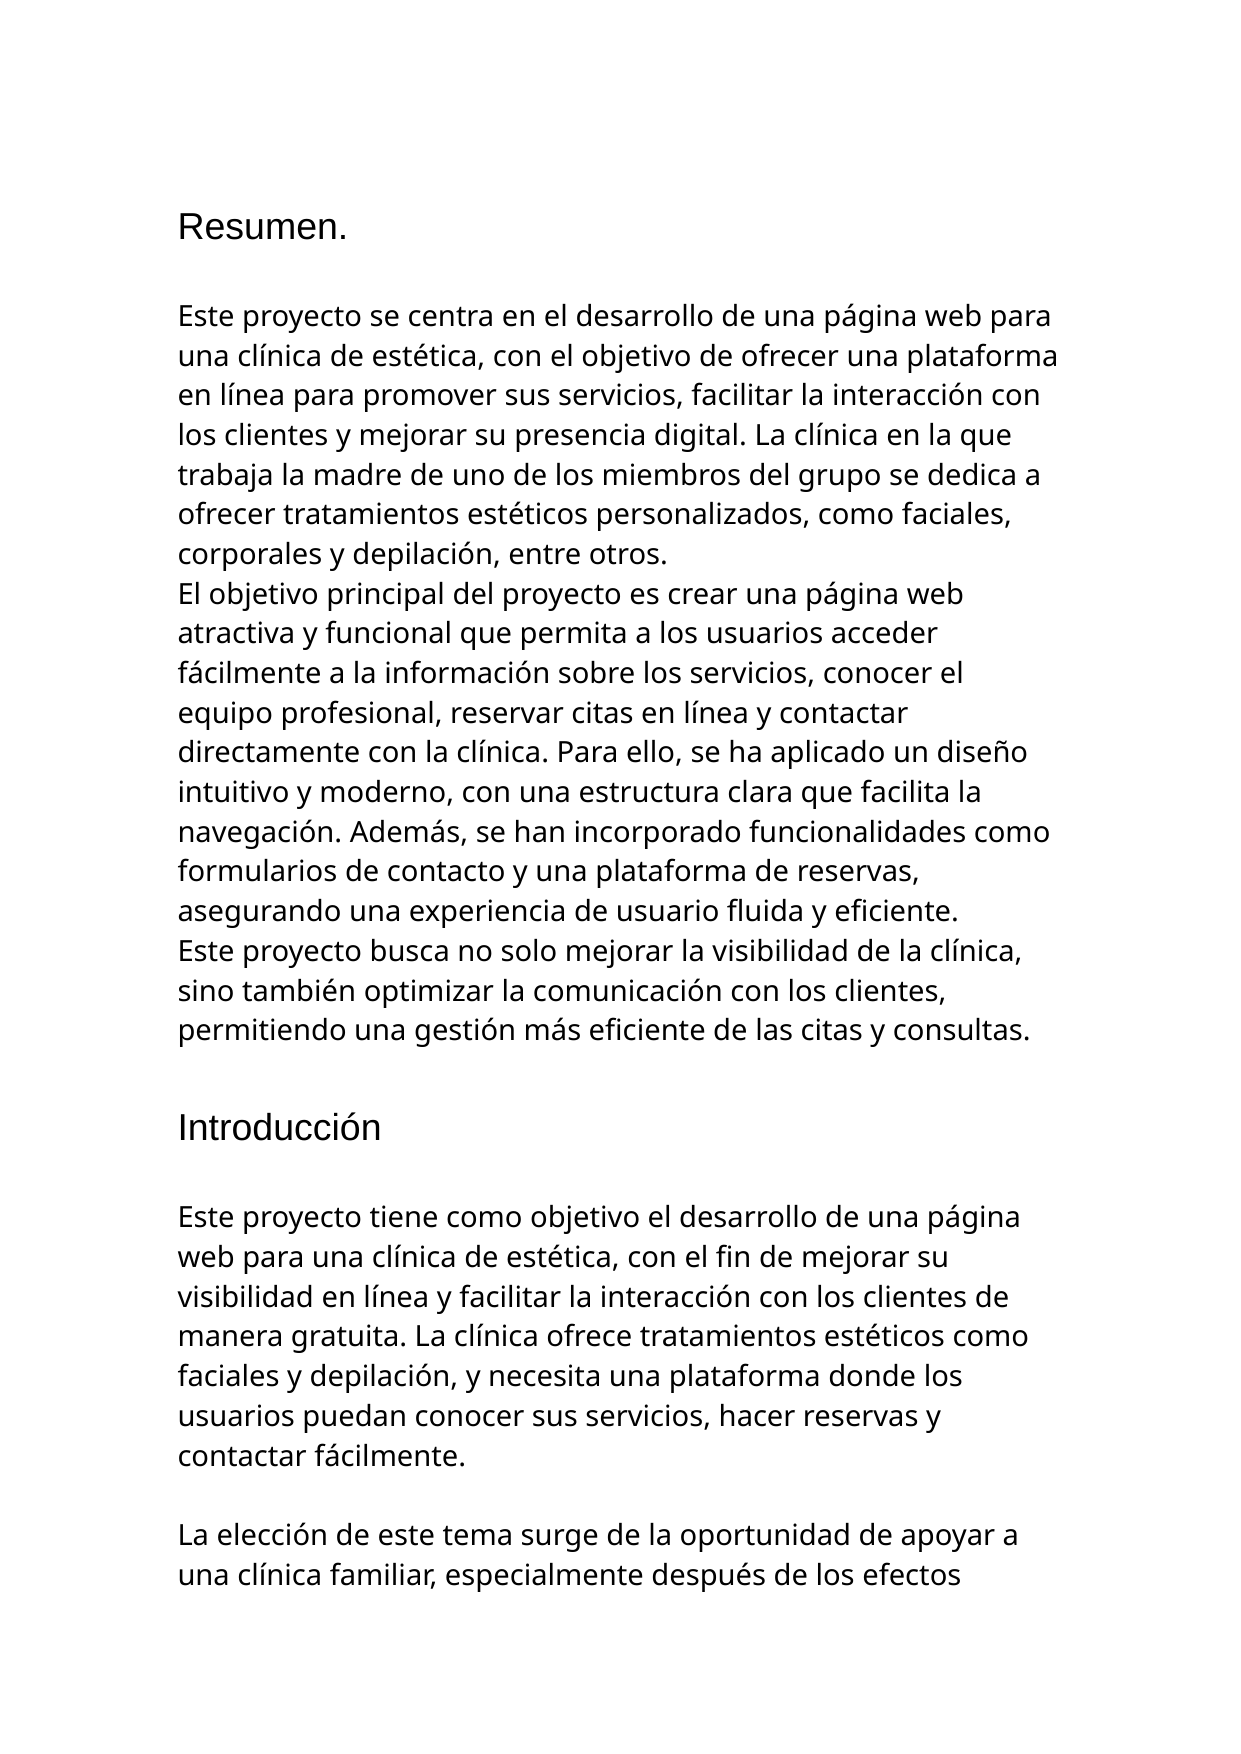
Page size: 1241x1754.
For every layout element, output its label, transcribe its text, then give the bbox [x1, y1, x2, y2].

text Este proyecto se centra en el desarrollo de una página web para una clínica de estética, con el objetivo de ofrecer una plataforma en línea para promover sus servicios, facilitar la interacción con los clientes y mejorar su presencia digital. La clínica en la que trabaja la madre de uno de los miembros del grupo se dedica a ofrecer tratamientos estéticos personalizados, como faciales, corporales y depilación, entre otros. [177, 255, 1063, 573]
subtitle Resumen. [177, 204, 1063, 247]
text Este proyecto tiene como objetivo el desarrollo de una página web para una clínica de estética, con el fin de mejorar su visibilidad en línea y facilitar la interacción con los clientes de manera gratuita. La clínica ofrece tratamientos estéticos como faciales y depilación, y necesita una plataforma donde los usuarios puedan conocer sus servicios, hacer reservas y contactar fácilmente. [177, 1197, 1063, 1474]
text Este proyecto busca no solo mejorar la visibilidad de la clínica, sino también optimizar la comunicación con los clientes, permitiendo una gestión más eficiente de las citas y consultas. [177, 930, 1063, 1049]
subtitle Introducción [177, 1106, 1063, 1149]
text El objetivo principal del proyecto es crear una página web atractiva y funcional que permita a los usuarios acceder fácilmente a la información sobre los servicios, conocer el equipo profesional, reservar citas en línea y contactar directamente con la clínica. Para ello, se ha aplicado un diseño intuitivo y moderno, con una estructura clara que facilita la navegación. Además, se han incorporado funcionalidades como formularios de contacto y una plataforma de reservas, asegurando una experiencia de usuario fluida y eficiente. [177, 573, 1063, 930]
